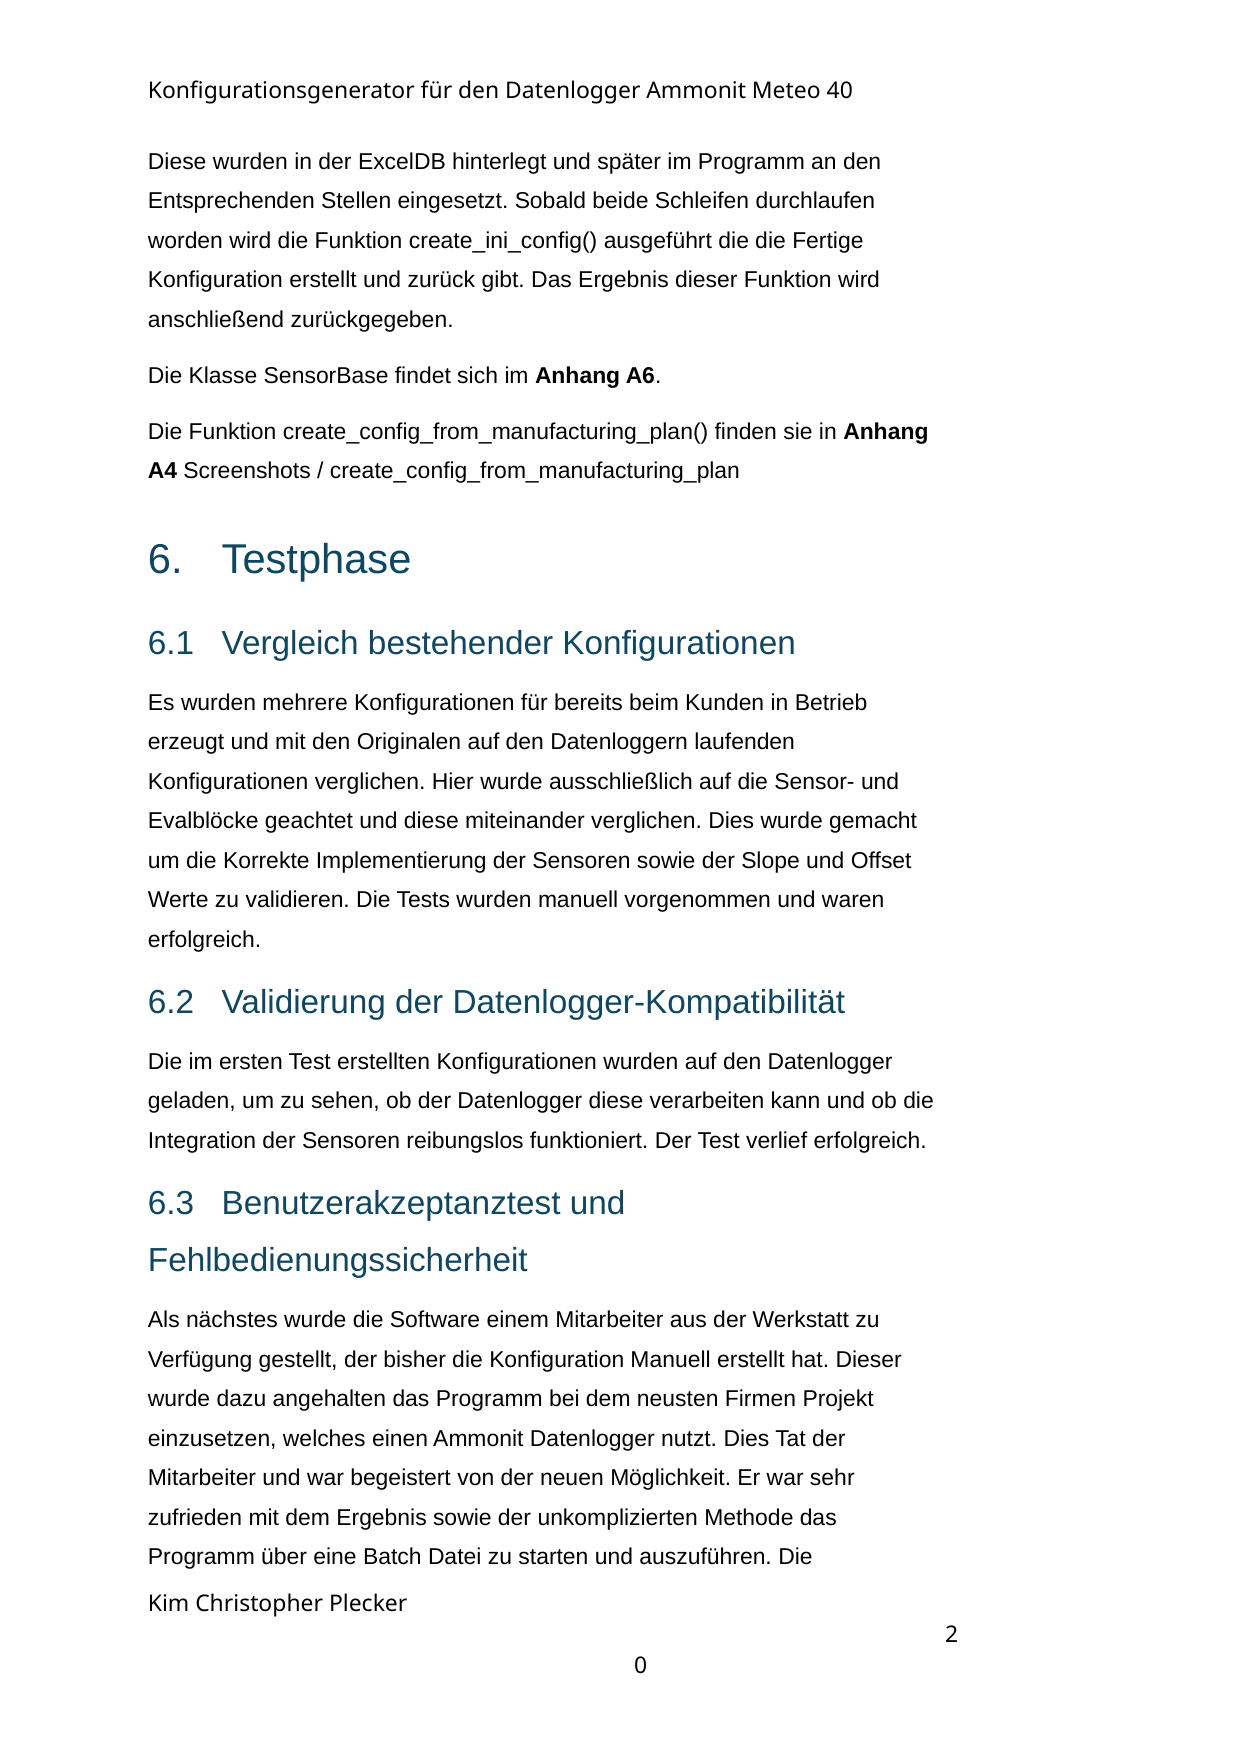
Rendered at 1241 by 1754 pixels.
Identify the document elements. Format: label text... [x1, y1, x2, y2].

subtitle 6.3 Benutzerakzeptanztest und Fehlbedienungssicherheit [148, 1183, 945, 1279]
text Die im ersten Test erstellten Konfigurationen wurden auf den Datenlogger geladen, um zu sehen, ob der Datenlogger diese verarbeiten kann und ob die Integration der Sensoren reibungslos funktioniert. Der Test verlief erfolgreich. [148, 1048, 945, 1153]
subtitle 6.1 Vergleich bestehender Konfigurationen [148, 623, 945, 661]
subtitle 6. Testphase [148, 534, 945, 582]
text Die Klasse SensorBase findet sich im Anhang A6. [148, 362, 945, 388]
text Die Funktion create_config_from_manufacturing_plan() finden sie in Anhang A4 Screenshots / create_config_from_manufacturing_plan [148, 418, 945, 484]
subtitle 6.2 Validierung der Datenlogger-Kompatibilität [148, 982, 945, 1020]
text Es wurden mehrere Konfigurationen für bereits beim Kunden in Betrieb erzeugt und mit den Originalen auf den Datenloggern laufenden Konfigurationen verglichen. Hier wurde ausschließlich auf die Sensor- und Evalblöcke geachtet und diese miteinander verglichen. Dies wurde gemacht um die Korrekte Implementierung der Sensoren sowie der Slope und Offset Werte zu validieren. Die Tests wurden manuell vorgenommen und waren erfolgreich. [148, 689, 945, 952]
